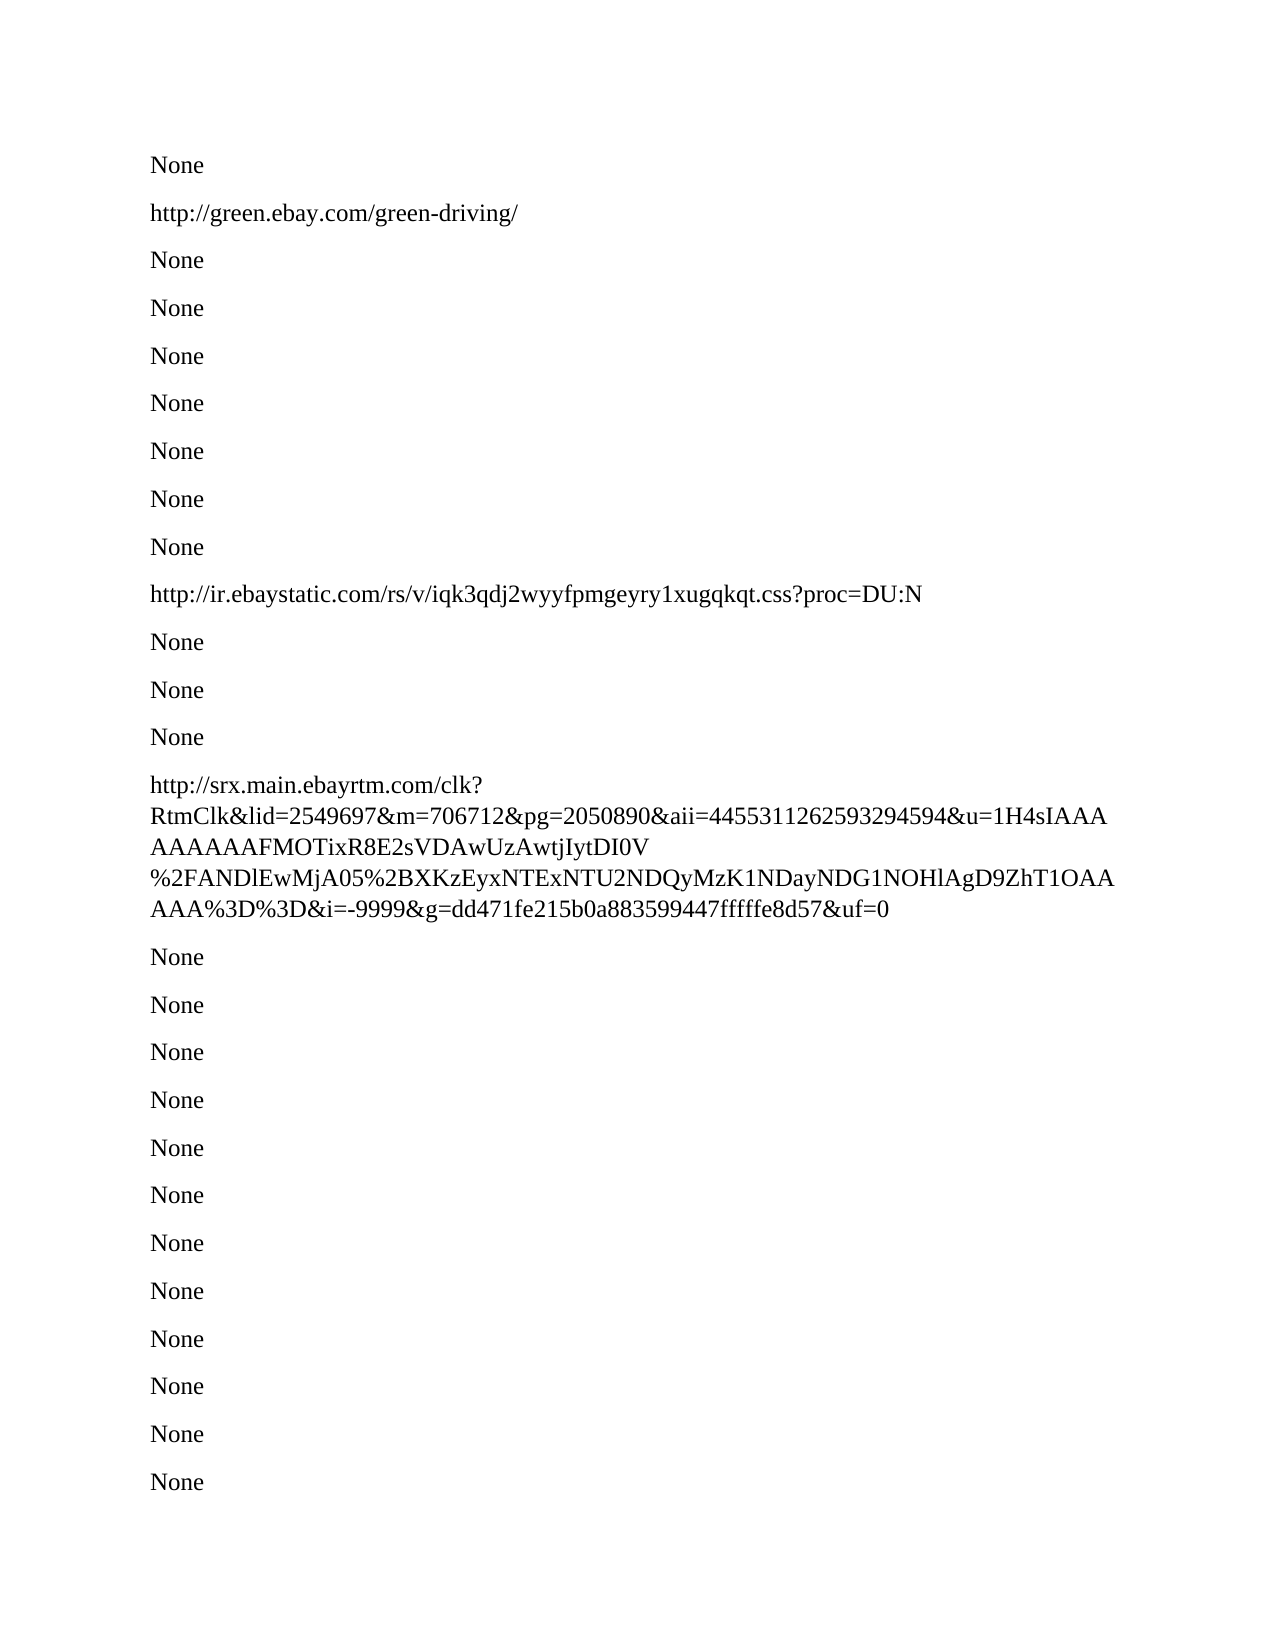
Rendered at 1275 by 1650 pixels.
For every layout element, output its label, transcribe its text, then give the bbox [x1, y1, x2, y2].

text None [150, 1133, 1125, 1162]
text None [150, 675, 1125, 703]
text http://green.ebay.com/green-driving/ [150, 198, 1125, 226]
text None [150, 942, 1125, 971]
text None [150, 293, 1125, 322]
text None [150, 532, 1125, 560]
text None [150, 990, 1125, 1018]
text None [150, 1419, 1125, 1448]
text None [150, 722, 1125, 751]
text None [150, 388, 1125, 417]
text http://srx.main.ebayrtm.com/clk?RtmClk&lid=2549697&m=706712&pg=2050890&aii=4455311262593294594&u=1H4sIAAAAAAAAAFMOTixR8E2sVDAwUzAwtjIytDI0V%2FANDlEwMjA05%2BXKzEyxNTExNTU2NDQyMzK1NDayNDG1NOHlAgD9ZhT1OAAAAA%3D%3D&i=-9999&g=dd471fe215b0a883599447fffffe8d57&uf=0 [150, 770, 1125, 923]
text http://ir.ebaystatic.com/rs/v/iqk3qdj2wyyfpmgeyry1xugqkqt.css?proc=DU:N [150, 579, 1125, 608]
text None [150, 484, 1125, 513]
text None [150, 1467, 1125, 1496]
text None [150, 341, 1125, 369]
text None [150, 1276, 1125, 1305]
text None [150, 1228, 1125, 1257]
text None [150, 1324, 1125, 1352]
text None [150, 1037, 1125, 1066]
text None [150, 1085, 1125, 1114]
text None [150, 1181, 1125, 1209]
text None [150, 1371, 1125, 1400]
text None [150, 245, 1125, 274]
text None [150, 436, 1125, 465]
text None [150, 627, 1125, 656]
text None [150, 150, 1125, 179]
